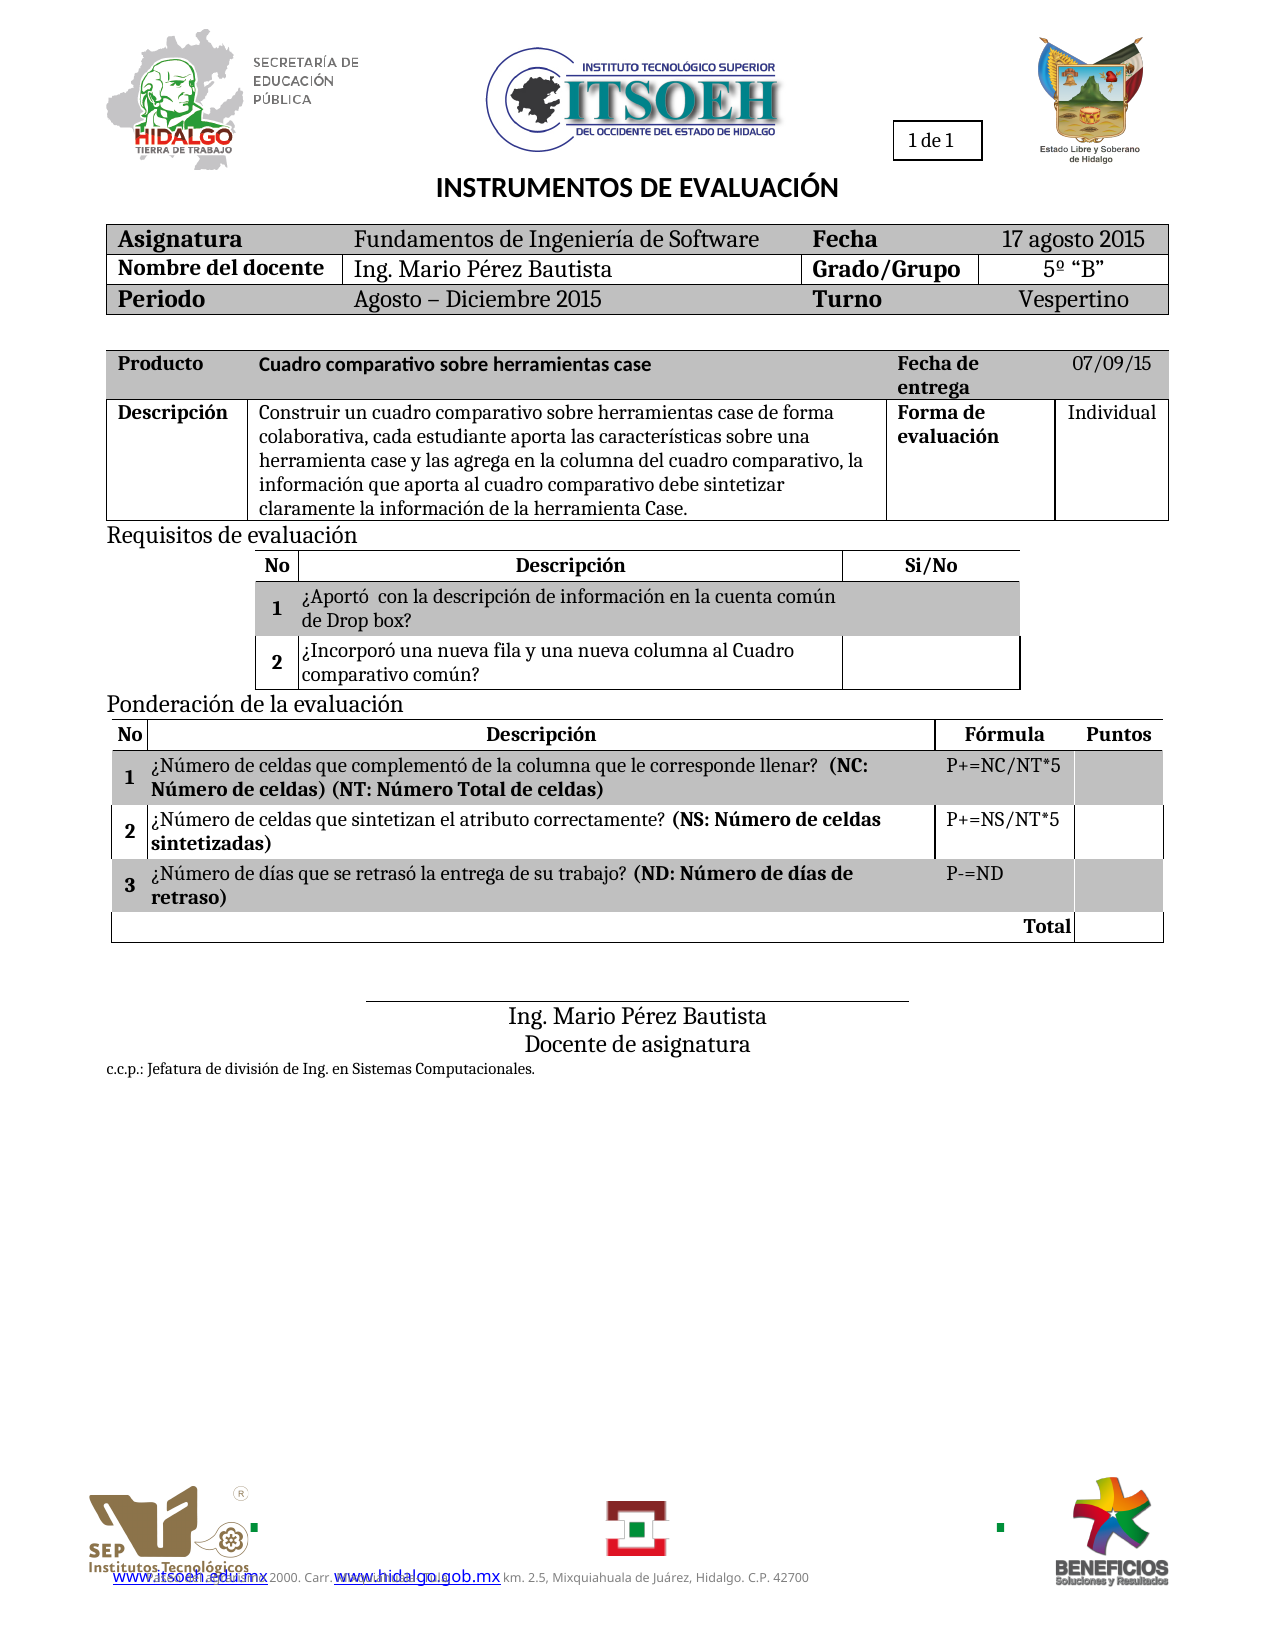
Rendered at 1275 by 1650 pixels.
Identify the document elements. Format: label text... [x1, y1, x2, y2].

text c.c.p.: Jefatura de división de Ing. en Sistemas Computacionales. [106, 1059, 1169, 1078]
table_header Fecha [801, 225, 979, 254]
table_cell P-=ND [935, 859, 1074, 912]
table_cell Vespertino [979, 285, 1168, 314]
table_cell [1075, 912, 1163, 942]
table_cell Ing. Mario Pérez Bautista [343, 255, 801, 284]
table_header Producto [106, 351, 248, 399]
table_cell Nombre del docente [107, 255, 342, 284]
table_header Descripción [299, 551, 842, 581]
table_cell [1075, 805, 1163, 858]
table_cell Ing. Mario Pérez Bautista Docente de asignatura [366, 1002, 909, 1059]
table_cell 3 [112, 859, 148, 912]
table_cell Descripción [107, 400, 247, 520]
text Requisitos de evaluación [106, 521, 1169, 550]
table_header Fundamentos de Ingeniería de Software [342, 225, 801, 254]
table_cell 1 [112, 751, 148, 805]
table_cell Construir un cuadro comparativo sobre herramientas case de forma colaborativa, cada estudiante aporta las características sobre una herramienta case y las agrega en la columna del cuadro comparativo, la información que aporta al cuadro comparativo debe sintetizar claramente la información de la herramienta Case. [248, 400, 886, 520]
table_header Cuadro comparativo sobre herramientas case [248, 351, 886, 399]
table_cell [1075, 750, 1163, 805]
table_header Asignatura [107, 225, 342, 254]
table_header No [112, 720, 147, 750]
table_cell P+=NC/NT*5 [935, 751, 1074, 805]
picture [106, 29, 359, 148]
table_header Descripción [148, 720, 934, 750]
table_cell 2 [256, 636, 298, 689]
table_cell [843, 581, 1020, 636]
table_cell [843, 636, 1019, 689]
table_header No [255, 551, 298, 581]
table_cell ¿Número de celdas que complementó de la columna que le corresponde llenar? (NC: Número de celdas) (NT: Número Total de celdas) [148, 751, 935, 805]
table_header Fecha de entrega [886, 351, 1055, 399]
table_header Si/No [843, 551, 1020, 581]
table_cell Agosto – Diciembre 2015 [342, 285, 801, 314]
table_cell [1075, 859, 1163, 912]
text INSTRUMENTOS DE EVALUACIÓN [106, 148, 1169, 205]
table_cell 1 [255, 581, 299, 636]
table_header 17 agosto 2015 [979, 225, 1168, 254]
picture [89, 1486, 249, 1577]
table_cell ¿Número de celdas que sintetizan el atributo correctamente? (NS: Número de celdas sintetizadas) [148, 805, 934, 858]
table_cell Periodo [107, 285, 342, 314]
table_cell Grado/Grupo [802, 255, 978, 284]
table_cell ¿Incorporó una nueva fila y una nueva columna al Cuadro comparativo común? [299, 636, 842, 689]
picture [485, 47, 790, 148]
table_cell Turno [801, 285, 979, 314]
table_header [366, 943, 909, 1001]
picture [1036, 35, 1145, 148]
table_cell 5º “B” [979, 255, 1168, 284]
table_header Puntos [1075, 720, 1163, 750]
table_cell ¿Aportó con la descripción de información en la cuenta común de Drop box? [299, 582, 843, 636]
table_header Fórmula [936, 720, 1074, 750]
table_cell Forma de evaluación [887, 400, 1054, 520]
table_cell P+=NS/NT*5 [936, 805, 1074, 858]
text Ponderación de la evaluación [106, 690, 1169, 719]
table_cell 2 [112, 805, 147, 858]
table_header 07/09/15 [1055, 351, 1169, 399]
picture [1055, 1477, 1169, 1587]
table_cell ¿Número de días que se retrasó la entrega de su trabajo? (ND: Número de días de retraso) [148, 859, 935, 912]
table_cell Individual [1056, 400, 1168, 520]
table_cell Total [112, 912, 1074, 942]
